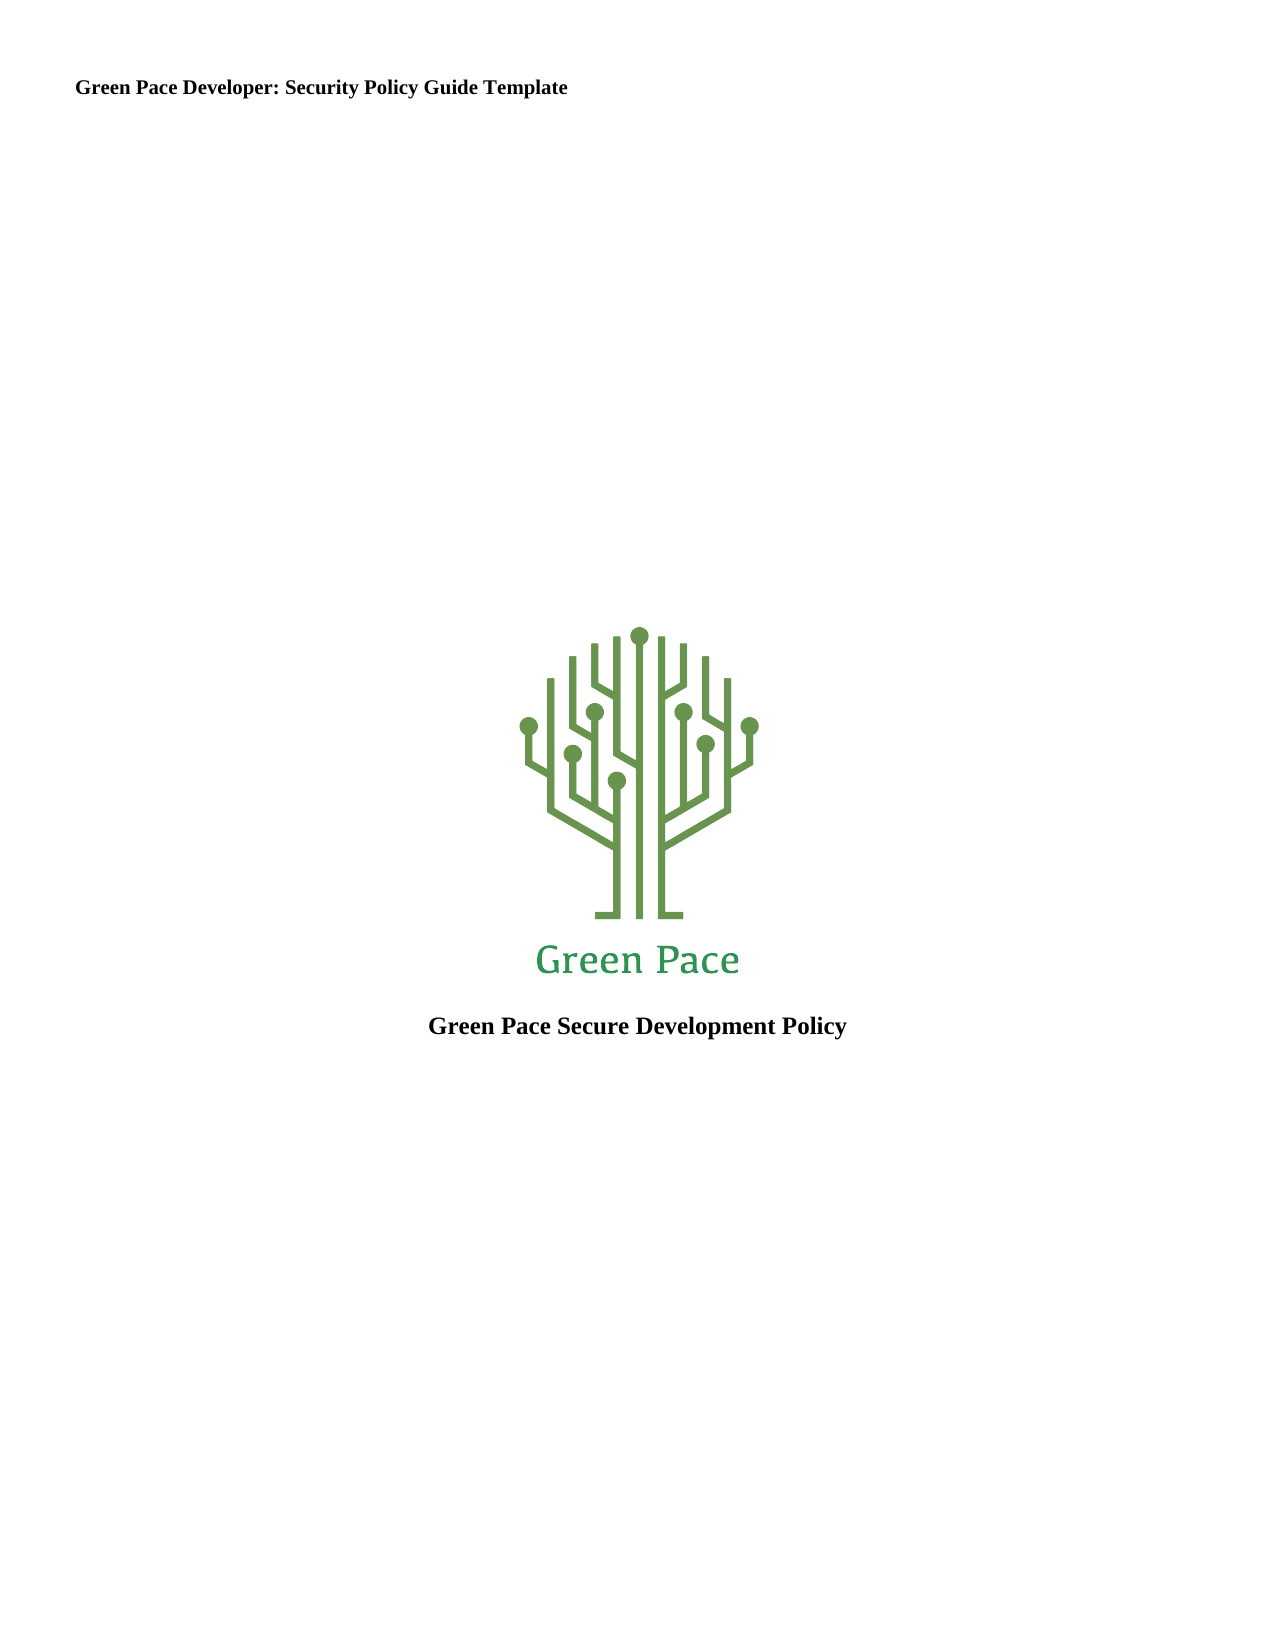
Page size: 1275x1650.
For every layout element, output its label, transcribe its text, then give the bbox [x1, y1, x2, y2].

text Green Pace Developer: Security Policy Guide Template [75, 75, 1200, 99]
subtitle Green Pace Secure Development Policy [75, 1011, 1200, 1040]
picture [480, 602, 796, 1012]
